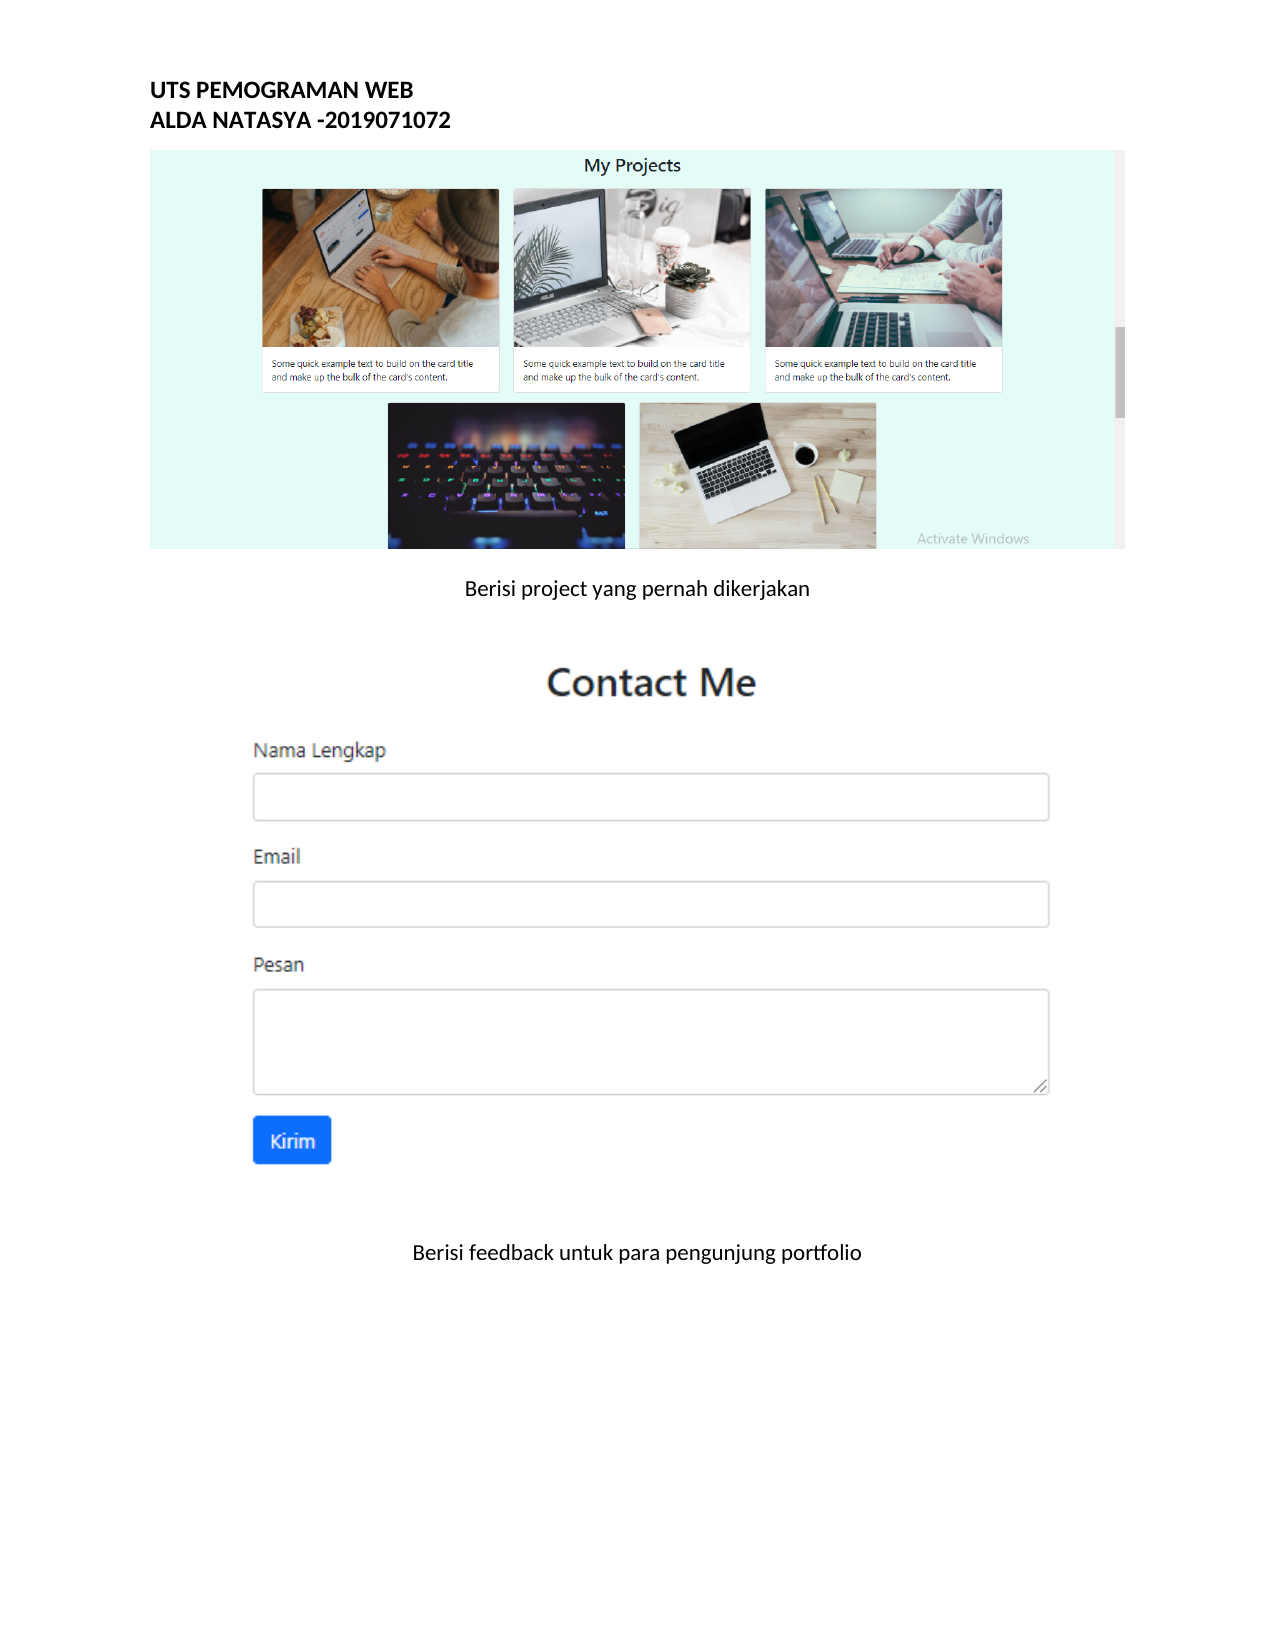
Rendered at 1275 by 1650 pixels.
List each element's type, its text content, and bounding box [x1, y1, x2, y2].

text Berisi project yang pernah dikerjakan [150, 574, 1125, 602]
picture [150, 150, 1125, 549]
picture [186, 627, 1089, 1213]
text Berisi feedback untuk para pengunjung portfolio [150, 1238, 1125, 1266]
